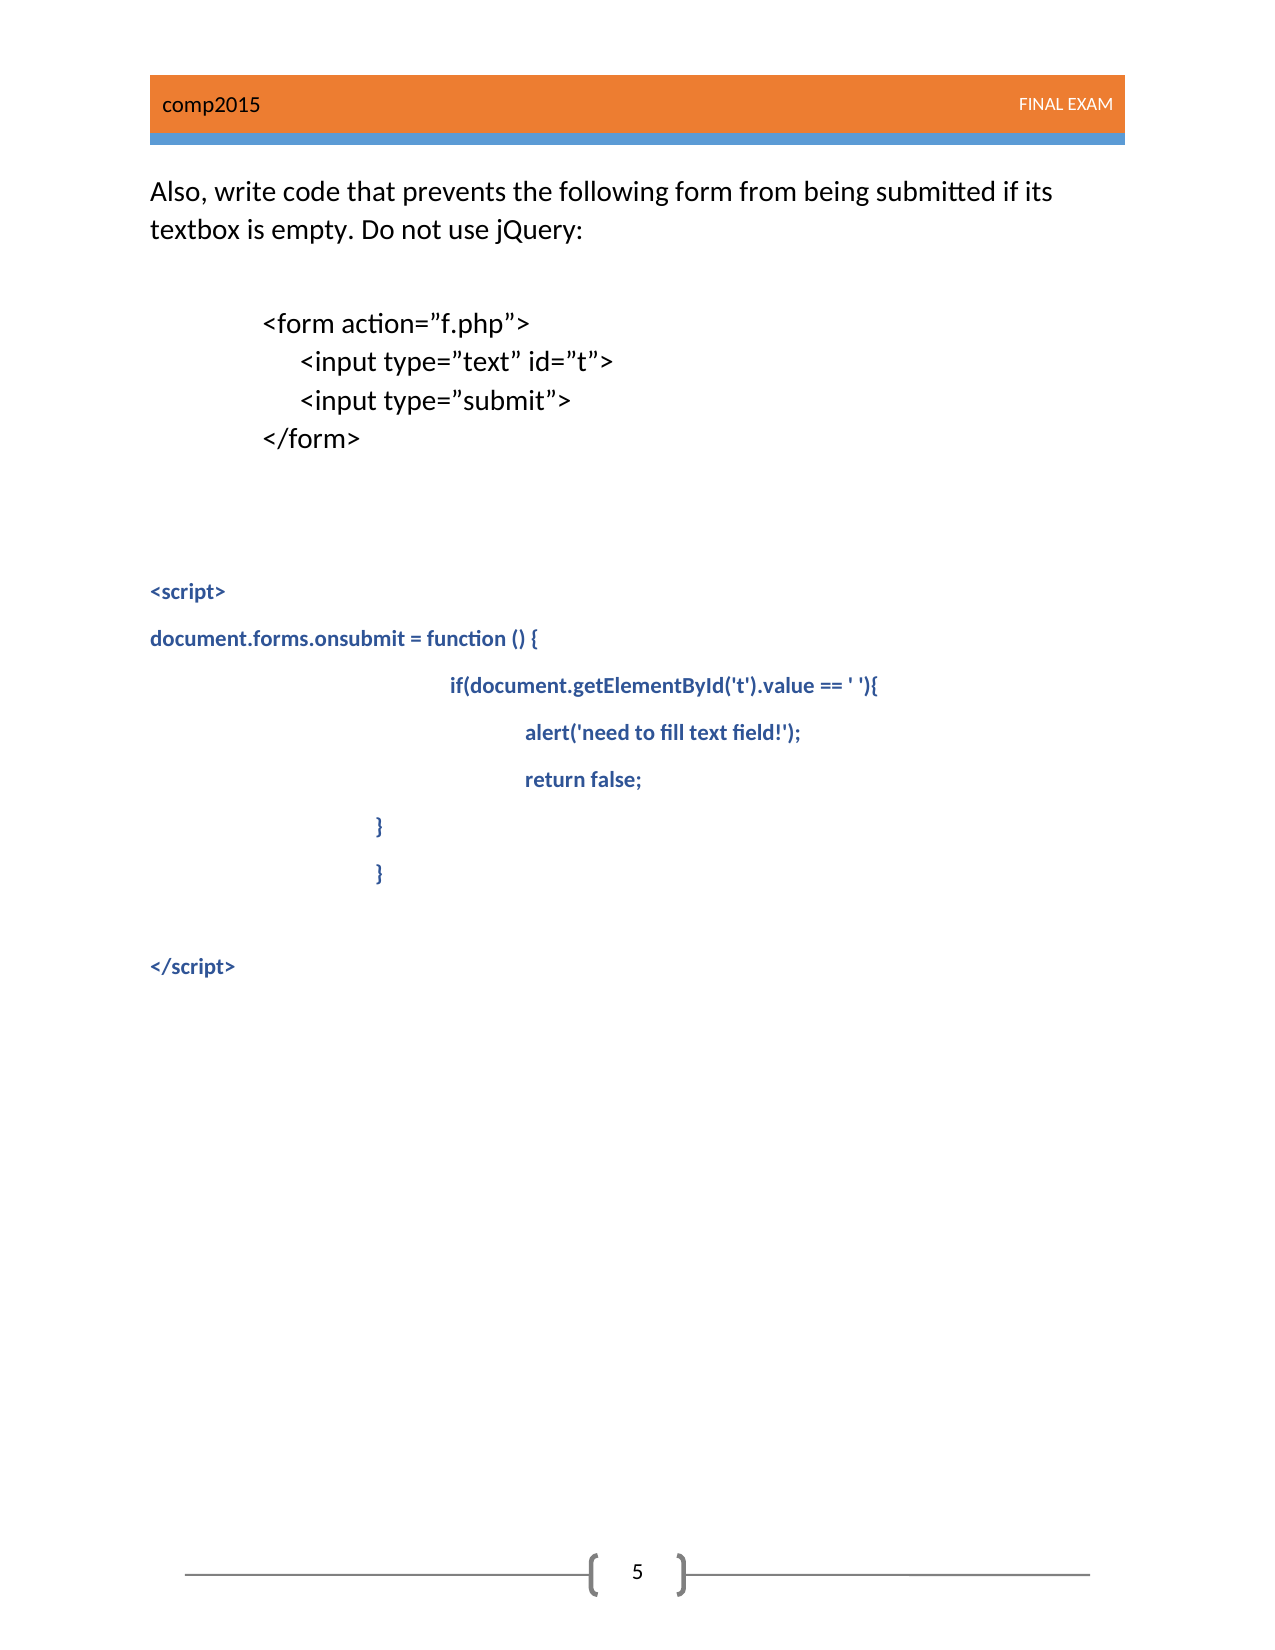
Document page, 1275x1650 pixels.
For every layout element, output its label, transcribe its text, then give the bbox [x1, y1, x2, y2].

list <form action=”f.php”> [262, 305, 1125, 341]
text return false; [150, 765, 1125, 793]
text Also, write code that prevents the following form from being submitted if its textbox is empty. Do not use jQuery: [150, 173, 1125, 247]
text if(document.getElementById('t').value == ' '){ [150, 671, 1125, 699]
text </script> [150, 952, 1125, 980]
text } [150, 812, 1125, 840]
text alert('need to fill text field!'); [150, 718, 1125, 746]
list </form> [262, 420, 1125, 456]
text document.forms.onsubmit = function () { [150, 624, 1125, 652]
list <input type=”text” id=”t”> [262, 343, 1125, 379]
text <script> [150, 577, 1125, 605]
list <input type=”submit”> [262, 382, 1125, 417]
text } [150, 859, 1125, 887]
